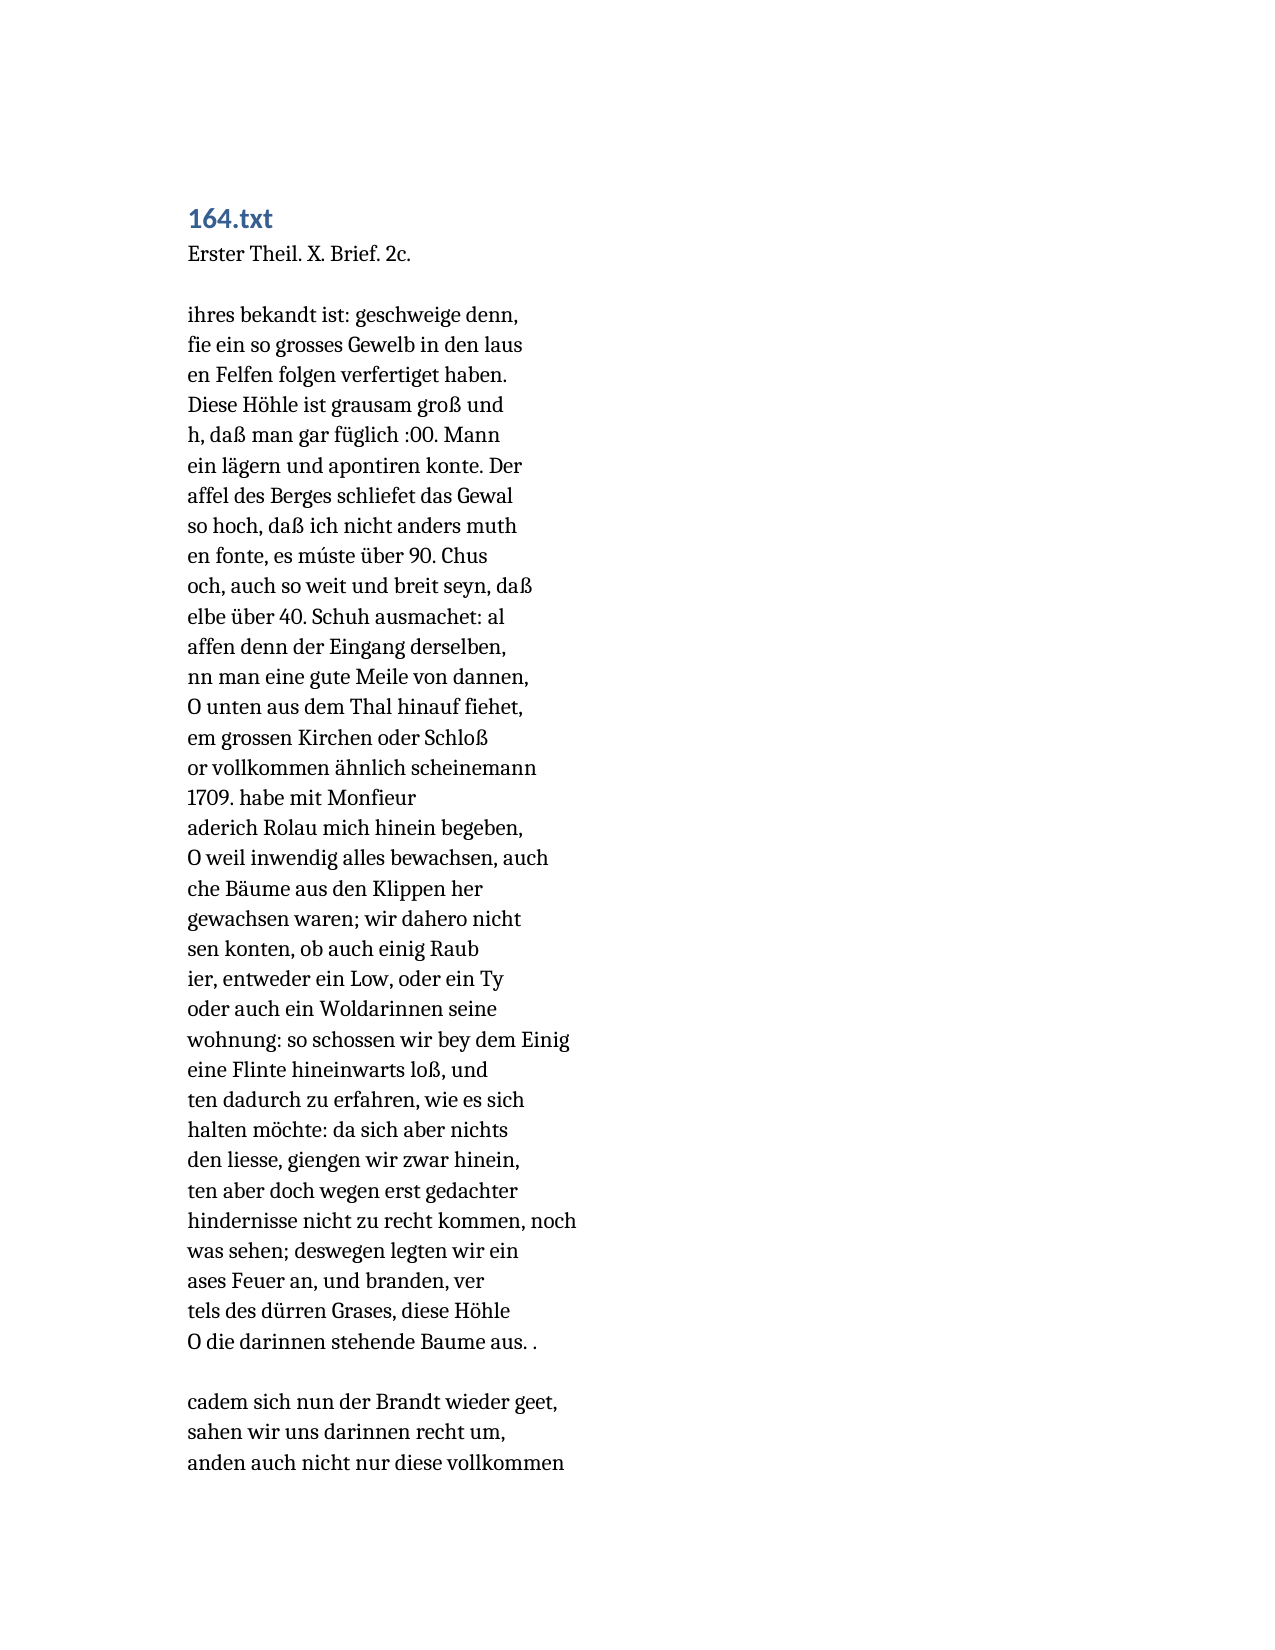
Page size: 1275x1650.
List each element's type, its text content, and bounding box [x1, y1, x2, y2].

subtitle 164.txt [187, 200, 1087, 236]
